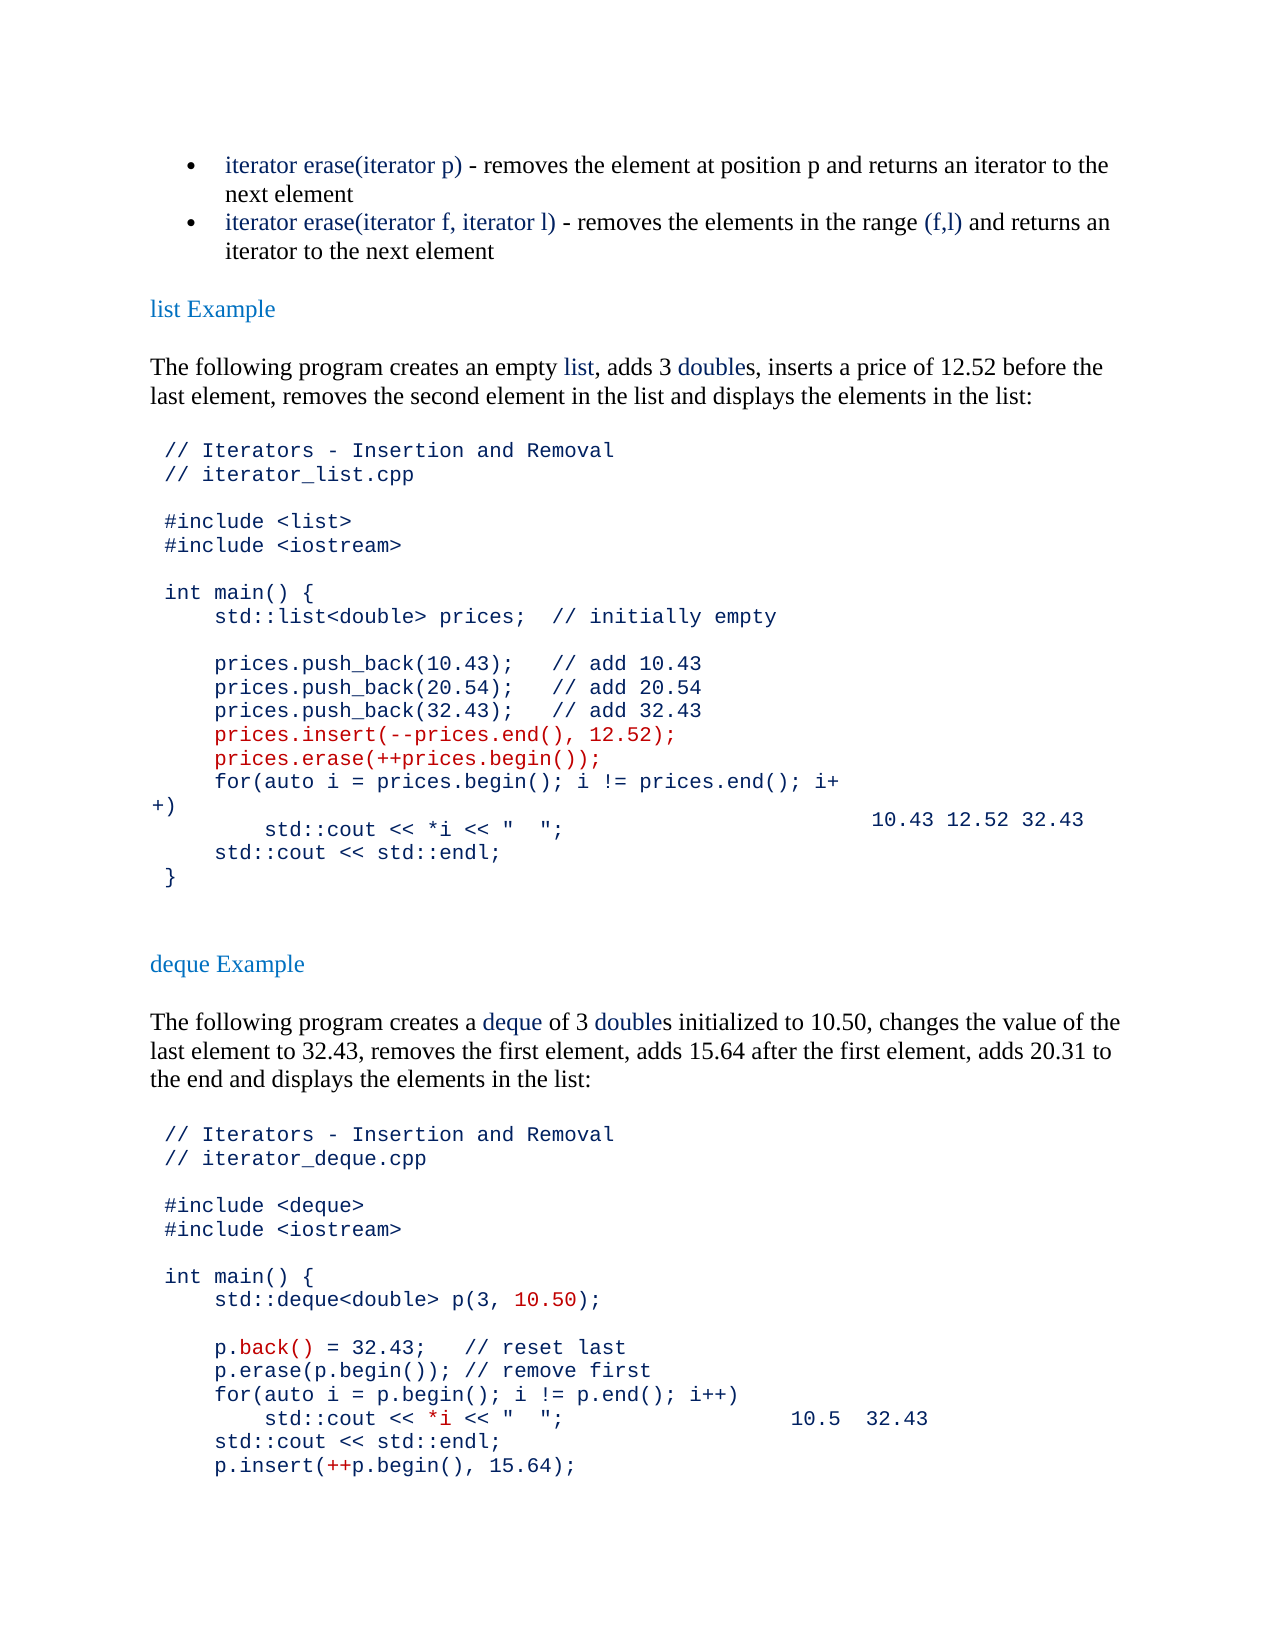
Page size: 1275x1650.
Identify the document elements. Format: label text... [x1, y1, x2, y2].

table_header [150, 1123, 777, 1480]
table_header 10.43 12.52 32.43 [858, 439, 1125, 920]
table_header // Iterators - Insertion and Removal // iterator_list.cpp #include <list> #include <iostream> int main() { std::list<double> prices; // initially empty prices.push_back(10.43); // add 10.43 prices.push_back(20.54); // add 20.54 prices.push_back(32.43); // add 32.43 prices.insert(--prices.end(), 12.52); prices.erase(++prices.begin()); for(auto i = prices.begin(); i != prices.end(); i++) std::cout << *i << " "; std::cout << std::endl; } [150, 439, 857, 920]
text The following program creates an empty list, adds 3 doubles, inserts a price of 12.52 before the last element, removes the second element in the list and displays the elements in the list: [150, 352, 1125, 409]
list iterator erase(iterator f, iterator l) - removes the elements in the range (f,l) and returns an iterator to the next element [187, 207, 1125, 265]
text list Example [150, 294, 1125, 323]
text deque Example [150, 949, 1125, 978]
list iterator erase(iterator p) - removes the element at position p and returns an iterator to the next element [187, 150, 1125, 207]
text The following program creates a deque of 3 doubles initialized to 10.50, changes the value of the last element to 32.43, removes the first element, adds 15.64 after the first element, adds 20.31 to the end and displays the elements in the list: [150, 1007, 1125, 1093]
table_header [777, 1123, 1125, 1480]
